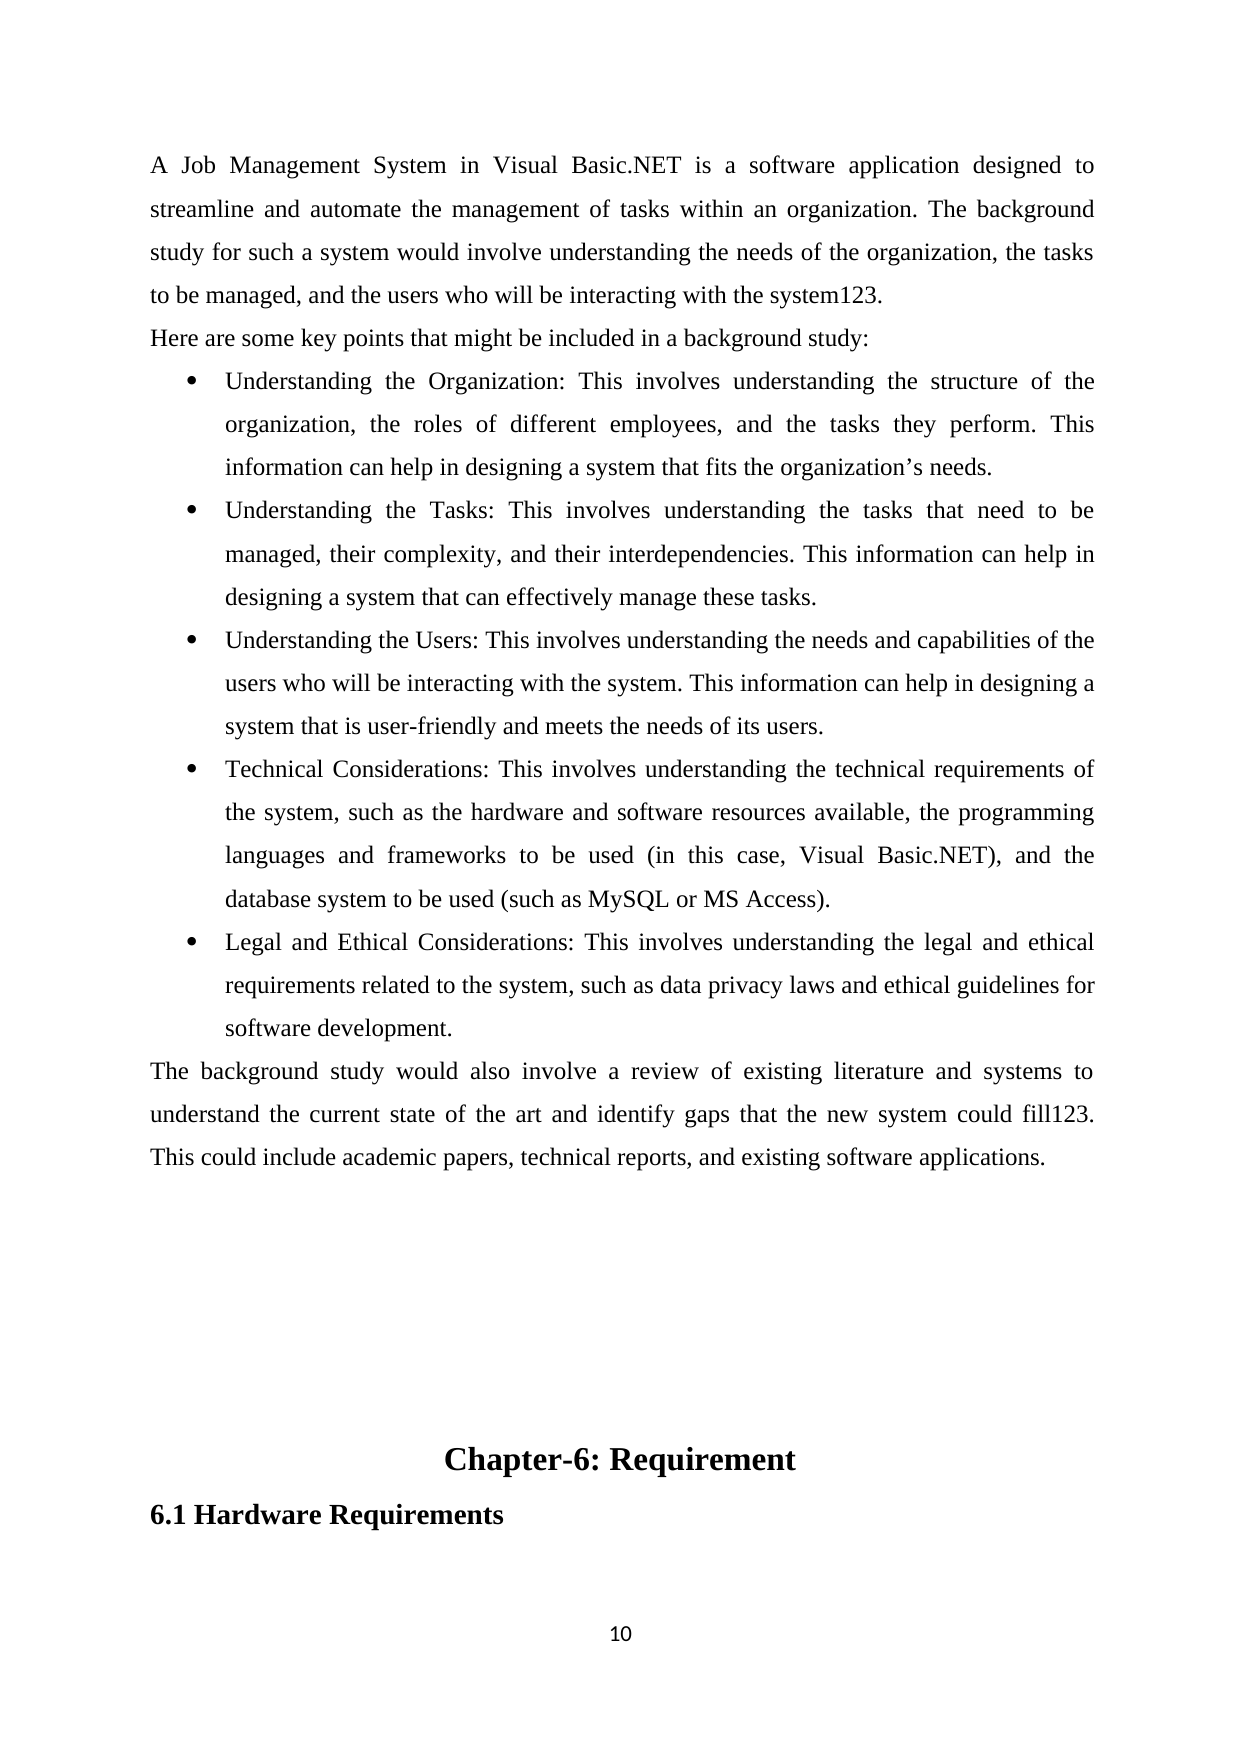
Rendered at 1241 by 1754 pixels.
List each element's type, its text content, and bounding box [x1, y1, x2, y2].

list Understanding the Users: This involves understanding the needs and capabilities of the users who will be interacting with the system. This information can help in designing a system that is user-friendly and meets the needs of its users. [187, 625, 1096, 740]
list Technical Considerations: This involves understanding the technical requirements of the system, such as the hardware and software resources available, the programming languages and frameworks to be used (in this case, Visual Basic.NET), and the database system to be used (such as MySQL or MS Access). [187, 754, 1096, 912]
text The background study would also involve a review of existing literature and systems to understand the current state of the art and identify gaps that the new system could fill123. This could include academic papers, technical reports, and existing software applications. [150, 1056, 1096, 1171]
list Legal and Ethical Considerations: This involves understanding the legal and ethical requirements related to the system, such as data privacy laws and ethical guidelines for software development. [187, 927, 1096, 1042]
list Understanding the Tasks: This involves understanding the tasks that need to be managed, their complexity, and their interdependencies. This information can help in designing a system that can effectively manage these tasks. [187, 496, 1096, 611]
subtitle Chapter-6: Requirement [150, 1439, 1090, 1478]
list Understanding the Organization: This involves understanding the structure of the organization, the roles of different employees, and the tasks they perform. This information can help in designing a system that fits the organization’s needs. [187, 366, 1096, 481]
text 6.1 Hardware Requirements [150, 1497, 1096, 1531]
text Here are some key points that might be included in a background study: [150, 323, 1096, 352]
text A Job Management System in Visual Basic.NET is a software application designed to streamline and automate the management of tasks within an organization. The background study for such a system would involve understanding the needs of the organization, the tasks to be managed, and the users who will be interacting with the system123. [150, 151, 1096, 309]
